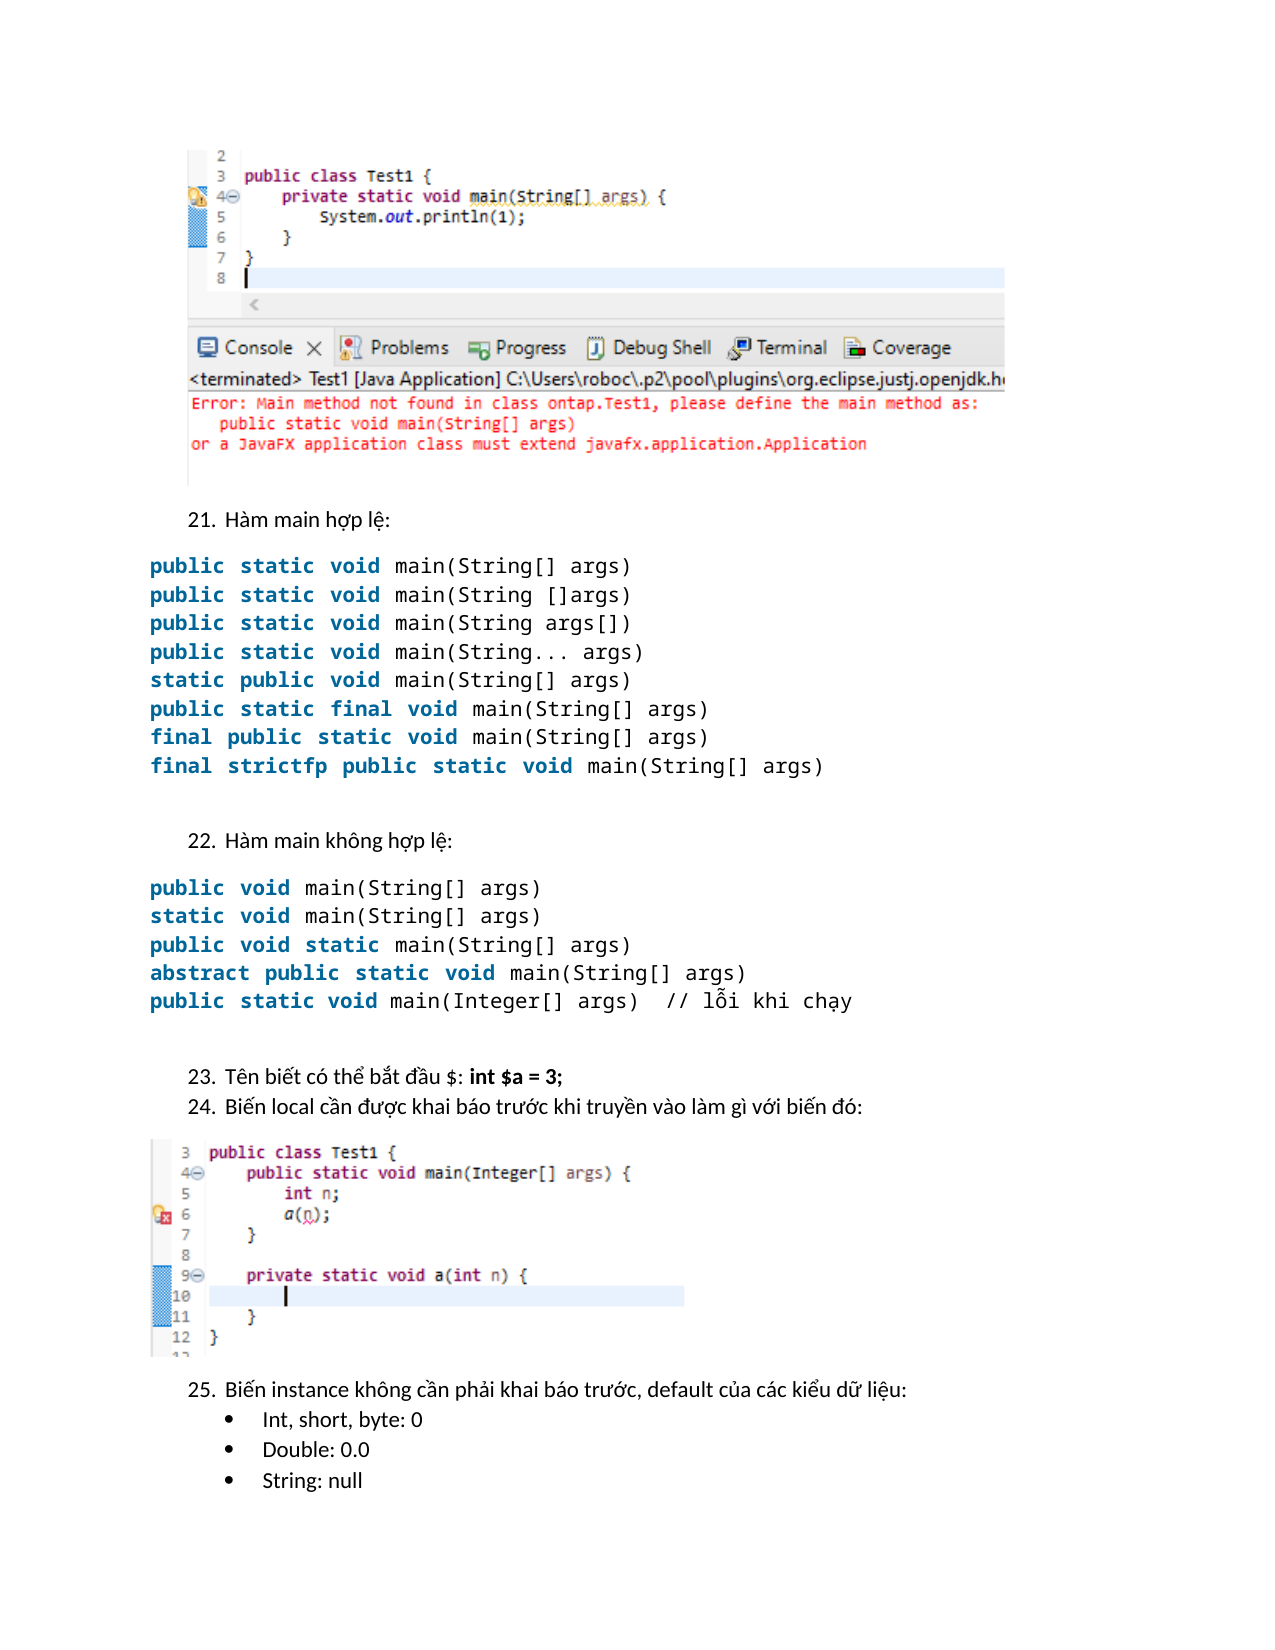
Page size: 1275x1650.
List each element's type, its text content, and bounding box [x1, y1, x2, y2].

text final strictfp public static void main(String[] args) [150, 751, 1125, 779]
list Biến instance không cần phải khai báo trước, default của các kiểu dữ liệu: [187, 1375, 1125, 1403]
text public static void main(String... args) [150, 637, 1125, 665]
text public static void main(String []args) [150, 580, 1125, 608]
text public static void main(String args[]) [150, 608, 1125, 637]
list Tên biết có thể bắt đầu $: int $a = 3; [187, 1062, 1125, 1090]
picture [187, 150, 1005, 486]
text abstract public static void main(String[] args) [150, 958, 1125, 987]
list Hàm main không hợp lệ: [187, 826, 1125, 854]
text public static final void main(String[] args) [150, 694, 1125, 722]
list Double: 0.0 [225, 1436, 1125, 1463]
list String: null [225, 1466, 1125, 1494]
text public static void main(String[] args) [150, 552, 1125, 580]
picture [150, 1139, 685, 1357]
list Int, short, byte: 0 [225, 1405, 1125, 1433]
text static public void main(String[] args) [150, 665, 1125, 694]
text static void main(String[] args) [150, 901, 1125, 930]
text public static void main(Integer[] args) // lỗi khi chạy [150, 987, 1125, 1015]
text public void main(String[] args) [150, 873, 1125, 901]
list Hàm main hợp lệ: [187, 505, 1125, 533]
text final public static void main(String[] args) [150, 722, 1125, 751]
text public void static main(String[] args) [150, 930, 1125, 958]
list Biến local cần được khai báo trước khi truyền vào làm gì với biến đó: [187, 1092, 1125, 1120]
